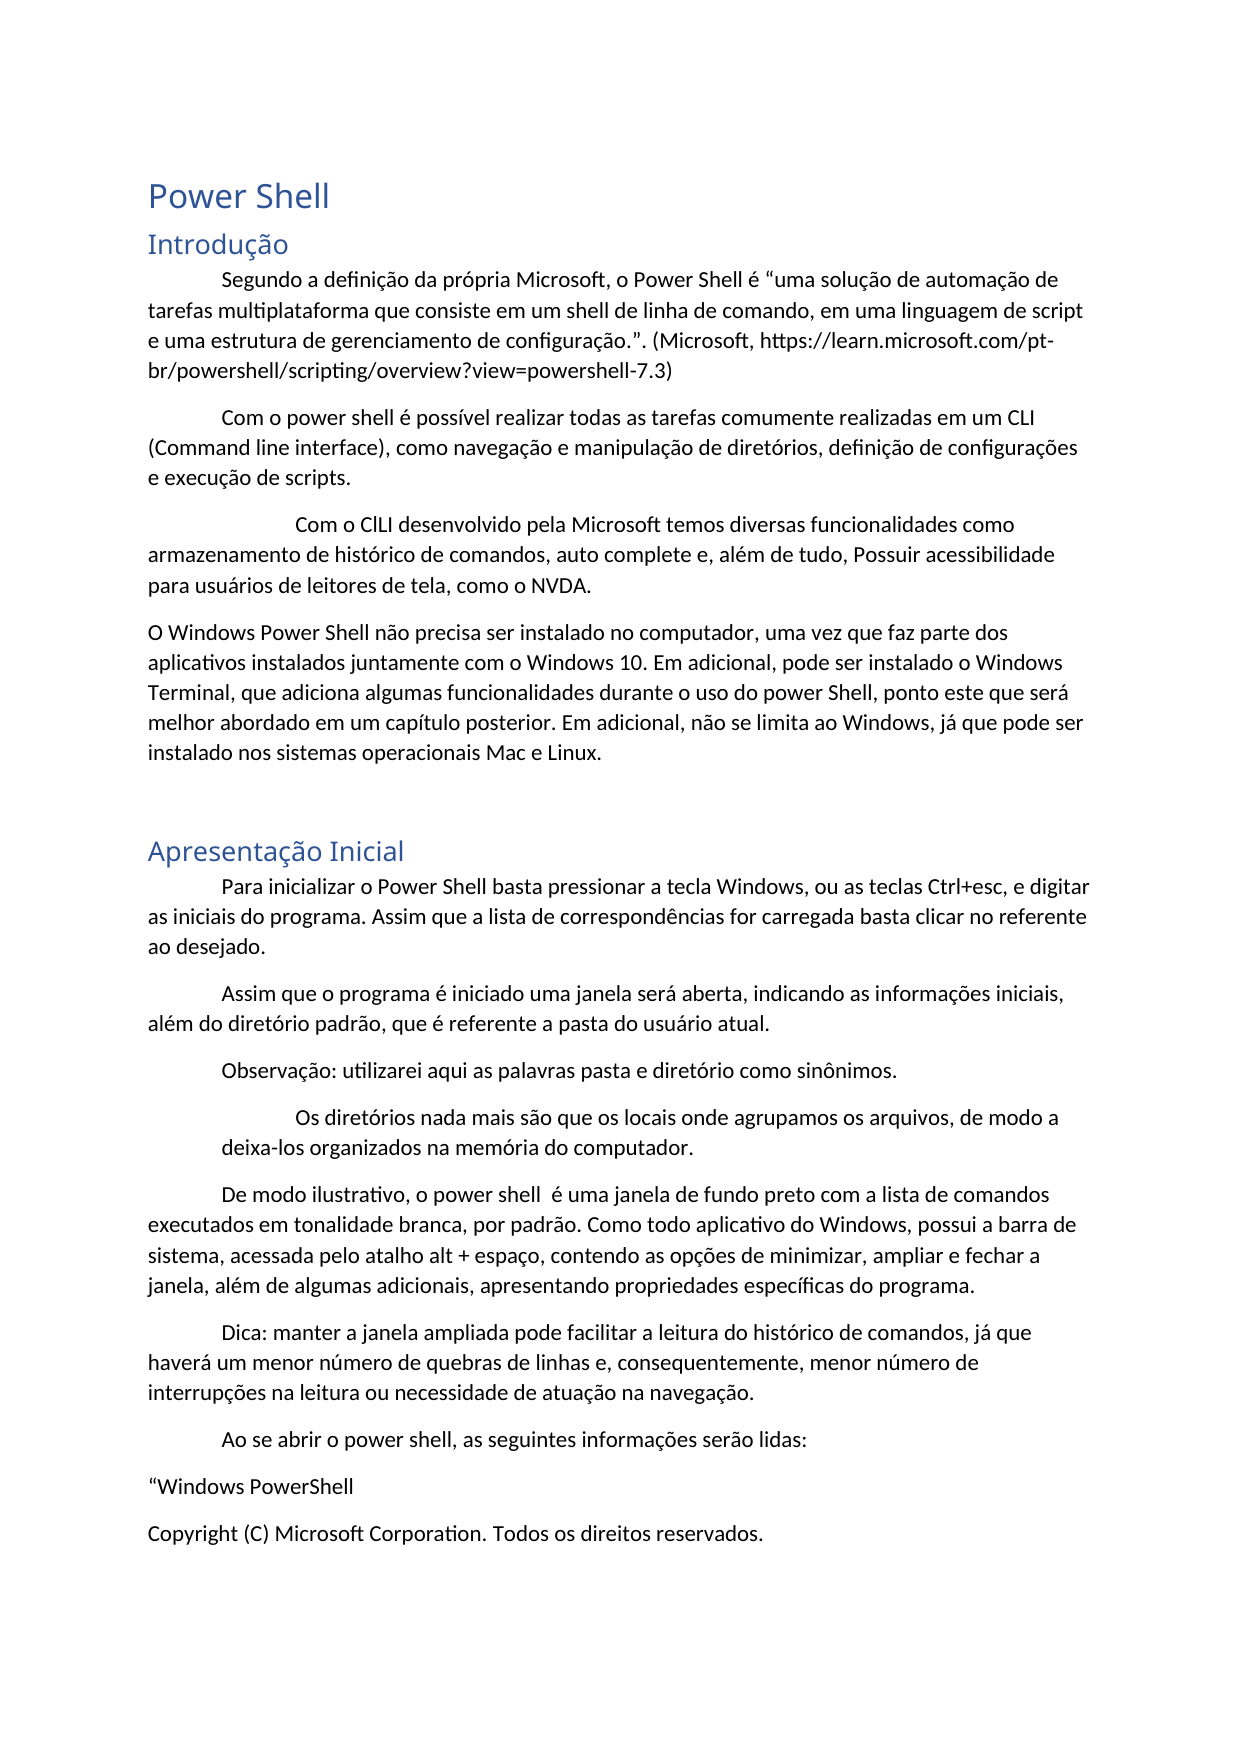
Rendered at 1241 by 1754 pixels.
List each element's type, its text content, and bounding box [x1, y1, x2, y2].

text Com o power shell é possível realizar todas as tarefas comumente realizadas em um CLI (Command line interface), como navegação e manipulação de diretórios, definição de configurações e execução de scripts. [148, 403, 1093, 491]
text Segundo a definição da própria Microsoft, o Power Shell é “uma solução de automação de tarefas multiplataforma que consiste em um shell de linha de comando, em uma linguagem de script e uma estrutura de gerenciamento de configuração.”. (Microsoft, https://learn.microsoft.com/pt-br/powershell/scripting/overview?view=powershell-7.3) [148, 266, 1093, 384]
text Com o ClLI desenvolvido pela Microsoft temos diversas funcionalidades como armazenamento de histórico de comandos, auto complete e, além de tudo, Possuir acessibilidade para usuários de leitores de tela, como o NVDA. [148, 510, 1093, 599]
subtitle Introdução [148, 226, 1093, 263]
subtitle Power Shell [148, 173, 1093, 218]
text Assim que o programa é iniciado uma janela será aberta, indicando as informações iniciais, além do diretório padrão, que é referente a pasta do usuário atual. [148, 979, 1093, 1037]
text Ao se abrir o power shell, as seguintes informações serão lidas: [148, 1425, 1093, 1453]
text Copyright (C) Microsoft Corporation. Todos os direitos reservados. [148, 1519, 1093, 1547]
text Observação: utilizarei aqui as palavras pasta e diretório como sinônimos. [148, 1056, 1093, 1084]
text Os diretórios nada mais são que os locais onde agrupamos os arquivos, de modo a deixa-los organizados na memória do computador. [221, 1103, 1093, 1161]
text O Windows Power Shell não precisa ser instalado no computador, uma vez que faz parte dos aplicativos instalados juntamente com o Windows 10. Em adicional, pode ser instalado o Windows Terminal, que adiciona algumas funcionalidades durante o uso do power Shell, ponto este que será melhor abordado em um capítulo posterior. Em adicional, não se limita ao Windows, já que pode ser instalado nos sistemas operacionais Mac e Linux. [148, 618, 1093, 766]
text Para inicializar o Power Shell basta pressionar a tecla Windows, ou as teclas Ctrl+esc, e digitar as iniciais do programa. Assim que a lista de correspondências for carregada basta clicar no referente ao desejado. [148, 872, 1093, 960]
text De modo ilustrativo, o power shell é uma janela de fundo preto com a lista de comandos executados em tonalidade branca, por padrão. Como todo aplicativo do Windows, possui a barra de sistema, acessada pelo atalho alt + espaço, contendo as opções de minimizar, ampliar e fechar a janela, além de algumas adicionais, apresentando propriedades específicas do programa. [148, 1180, 1093, 1299]
text “Windows PowerShell [148, 1472, 1093, 1500]
subtitle Apresentação Inicial [148, 832, 1093, 869]
